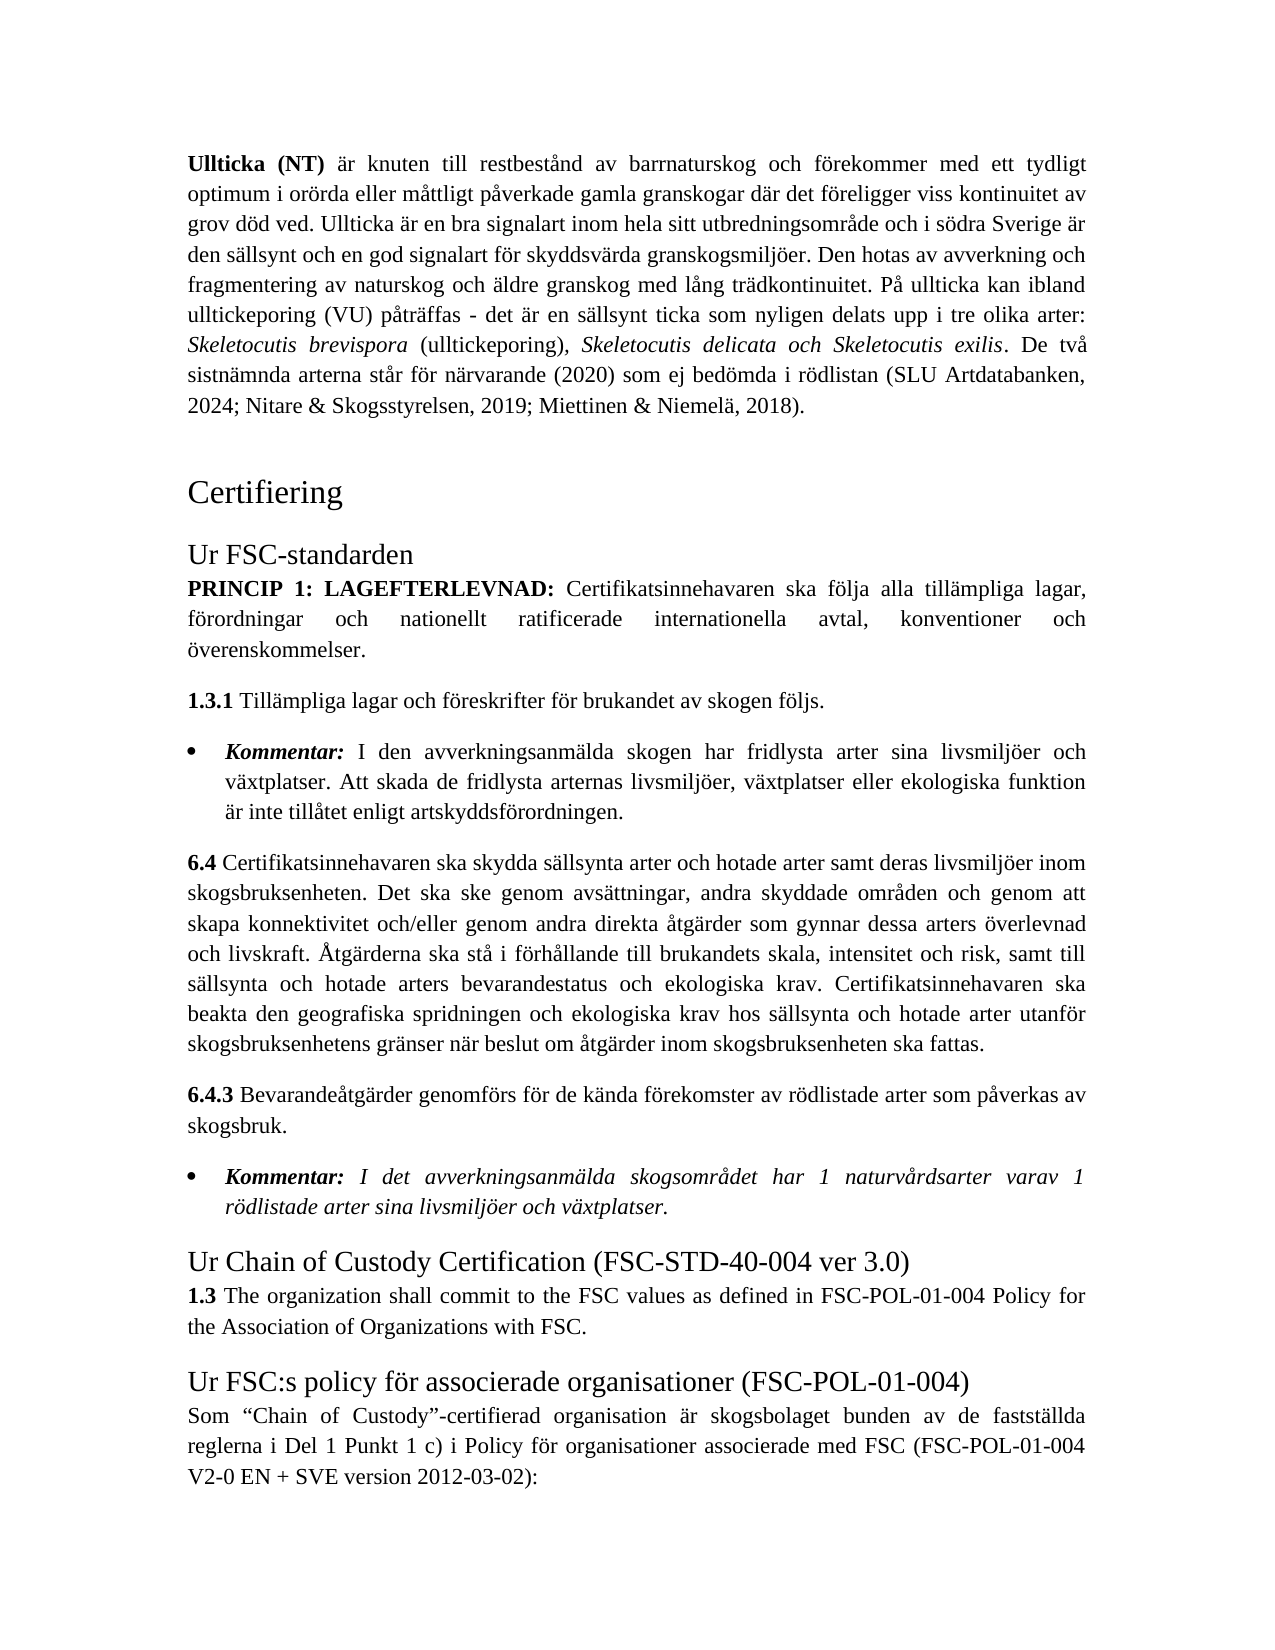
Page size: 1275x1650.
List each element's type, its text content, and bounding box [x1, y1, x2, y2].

text 1.3.1 Tillämpliga lagar och föreskrifter för brukandet av skogen följs. [187, 687, 1087, 713]
list Kommentar: I det avverkningsanmälda skogsområdet har 1 naturvårdsarter varav 1 rödlistade arter sina livsmiljöer och växtplatser. [187, 1163, 1087, 1219]
text 1.3 The organization shall commit to the FSC values as defined in FSC-POL-01-004 Policy for the Association of Organizations with FSC. [187, 1283, 1087, 1339]
text Som “Chain of Custody”-certifierad organisation är skogsbolaget bunden av de fastställda reglerna i Del 1 Punkt 1 c) i Policy för organisationer associerade med FSC (FSC-POL-01-004 V2-0 EN + SVE version 2012-03-02): [187, 1402, 1087, 1489]
subtitle Ur FSC-standarden [187, 537, 1087, 570]
text 6.4 Certifikatsinnehavaren ska skydda sällsynta arter och hotade arter samt deras livsmiljöer inom skogsbruksenheten. Det ska ske genom avsättningar, andra skyddade områden och genom att skapa konnektivitet och/eller genom andra direkta åtgärder som gynnar dessa arters överlevnad och livskraft. Åtgärderna ska stå i förhållande till brukandets skala, intensitet och risk, samt till sällsynta och hotade arters bevarandestatus och ekologiska krav. Certifikatsinnehavaren ska beakta den geografiska spridningen och ekologiska krav hos sällsynta och hotade arter utanför skogsbruksenhetens gränser när beslut om åtgärder inom skogsbruksenheten ska fattas. [187, 849, 1087, 1057]
text Ullticka (NT) är knuten till restbestånd av barrnaturskog och förekommer med ett tydligt optimum i orörda eller måttligt påverkade gamla granskogar där det föreligger viss kontinuitet av grov död ved. Ullticka är en bra signalart inom hela sitt utbredningsområde och i södra Sverige är den sällsynt och en god signalart för skyddsvärda granskogsmiljöer. Den hotas av avverkning och fragmentering av naturskog och äldre granskog med lång trädkontinuitet. På ullticka kan ibland ulltickeporing (VU) påträffas - det är en sällsynt ticka som nyligen delats upp i tre olika arter: Skeletocutis brevispora (ulltickeporing), Skeletocutis delicata och Skeletocutis exilis. De två sistnämnda arterna står för närvarande (2020) som ej bedömda i rödlistan (SLU Artdatabanken, 2024; Nitare & Skogsstyrelsen, 2019; Miettinen & Niemelä, 2018). [187, 150, 1087, 418]
subtitle Ur FSC:s policy för associerade organisationer (FSC-POL-01-004) [187, 1364, 1087, 1397]
text 6.4.3 Bevarandeåtgärder genomförs för de kända förekomster av rödlistade arter som påverkas av skogsbruk. [187, 1082, 1087, 1138]
subtitle Ur Chain of Custody Certification (FSC-STD-40-004 ver 3.0) [187, 1244, 1087, 1278]
text PRINCIP 1: LAGEFTERLEVNAD: Certifikatsinnehavaren ska följa alla tillämpliga lagar, förordningar och nationellt ratificerade internationella avtal, konventioner och överenskommelser. [187, 575, 1087, 662]
list Kommentar: I den avverkningsanmälda skogen har fridlysta arter sina livsmiljöer och växtplatser. Att skada de fridlysta arternas livsmiljöer, växtplatser eller ekologiska funktion är inte tillåtet enligt artskyddsförordningen. [187, 738, 1087, 824]
subtitle Certifiering [187, 472, 1087, 510]
